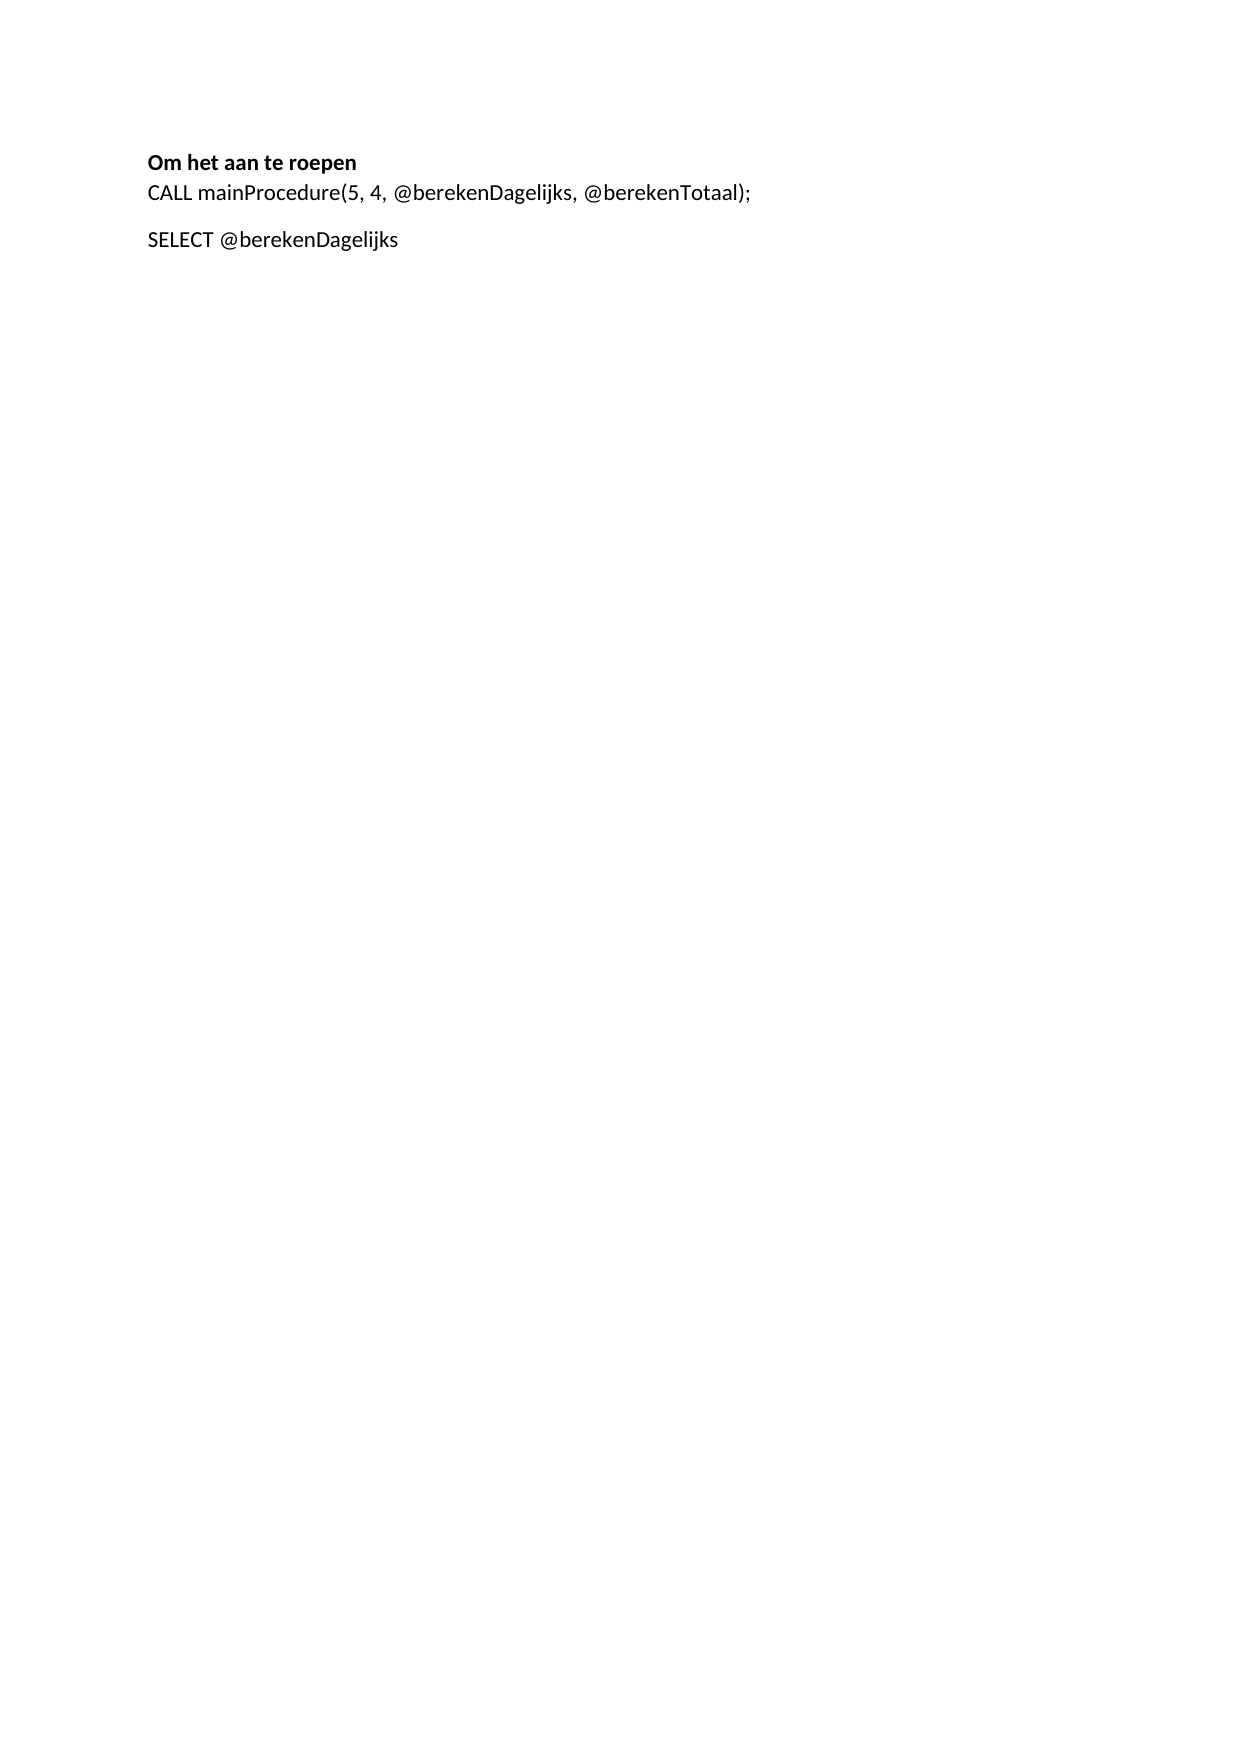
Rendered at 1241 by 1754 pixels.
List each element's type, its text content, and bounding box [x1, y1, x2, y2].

text SELECT @berekenDagelijks [148, 225, 1093, 253]
text Om het aan te roepen CALL mainProcedure(5, 4, @berekenDagelijks, @berekenTotaal); [148, 148, 1093, 206]
